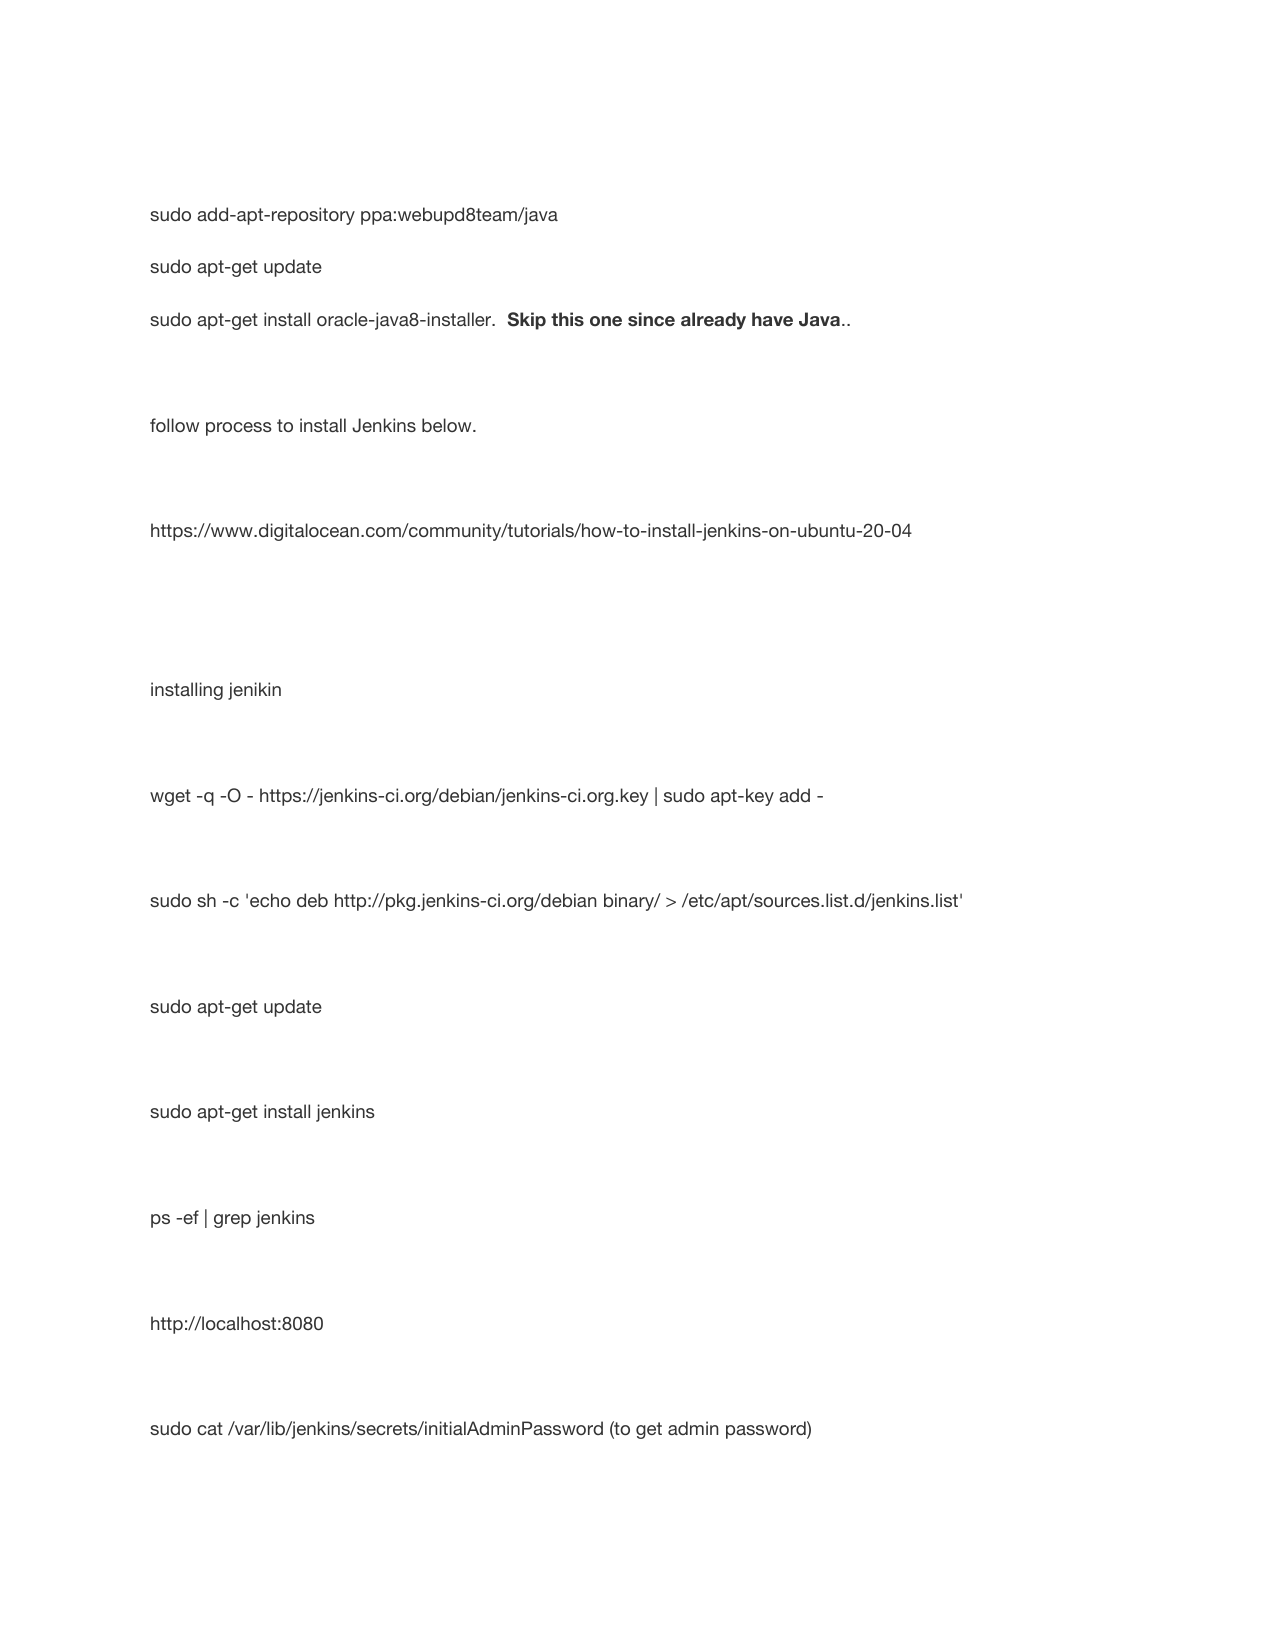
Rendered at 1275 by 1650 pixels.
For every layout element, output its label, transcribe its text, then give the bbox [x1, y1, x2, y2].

text sudo cat /var/lib/jenkins/secrets/initialAdminPassword (to get admin password) [150, 1417, 1125, 1441]
text http://localhost:8080 [150, 1312, 1125, 1336]
text wget -q -O - https://jenkins-ci.org/debian/jenkins-ci.org.key | sudo apt-key add - [150, 784, 1125, 807]
text sudo apt-get update [150, 256, 1125, 279]
text installing jenikin [150, 678, 1125, 702]
text ps -ef | grep jenkins [150, 1206, 1125, 1230]
text sudo apt-get install jenkins [150, 1101, 1125, 1124]
text sudo apt-get install oracle-java8-installer. Skip this one since already have Java.. [150, 308, 1125, 332]
text sudo add-apt-repository ppa:webupd8team/java [150, 203, 1125, 226]
text https://www.digitalocean.com/community/tutorials/how-to-install-jenkins-on-ubuntu-20-04 [150, 520, 1125, 543]
text sudo sh -c 'echo deb http://pkg.jenkins-ci.org/debian binary/ > /etc/apt/sources.list.d/jenkins.list' [150, 889, 1125, 913]
text follow process to install Jenkins below. [150, 414, 1125, 438]
text sudo apt-get update [150, 995, 1125, 1019]
